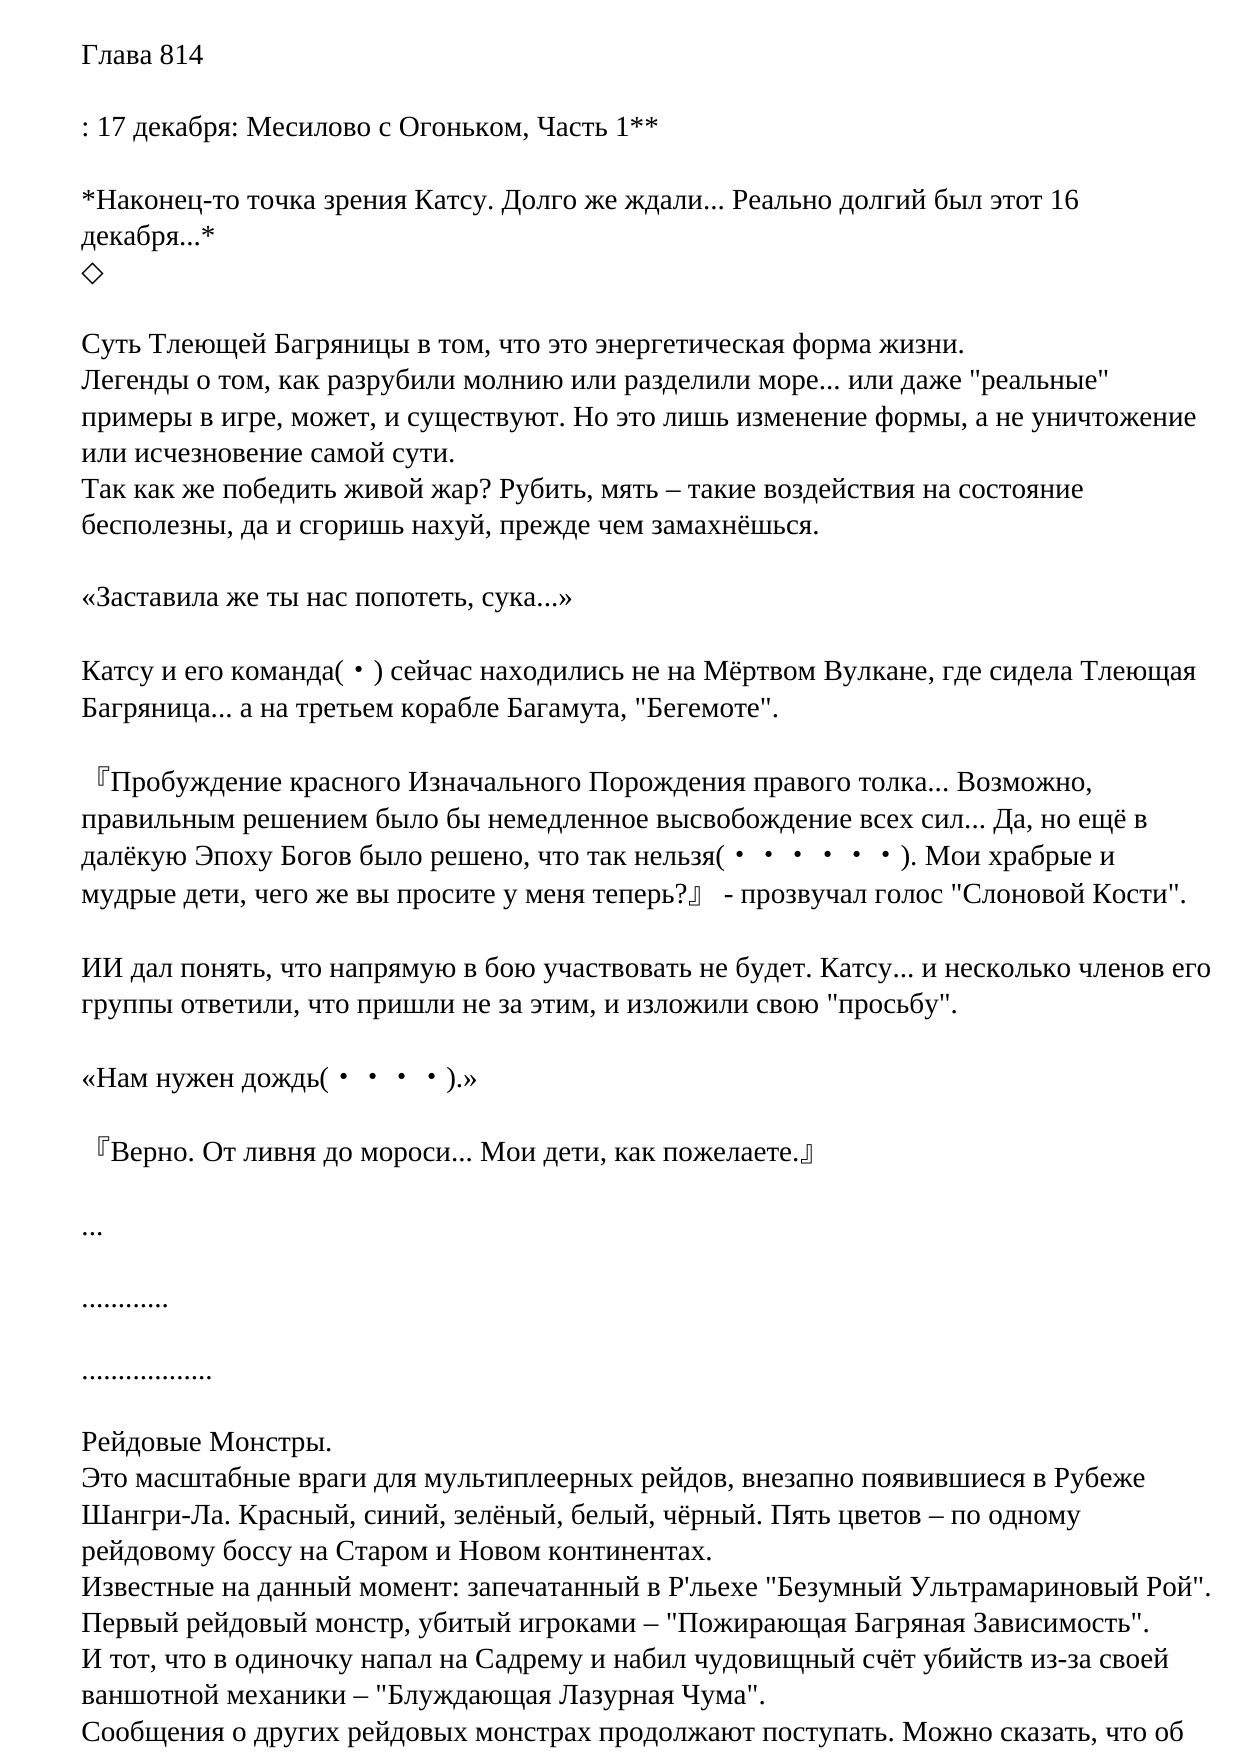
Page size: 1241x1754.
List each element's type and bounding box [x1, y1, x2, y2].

text [81, 37, 1215, 1747]
